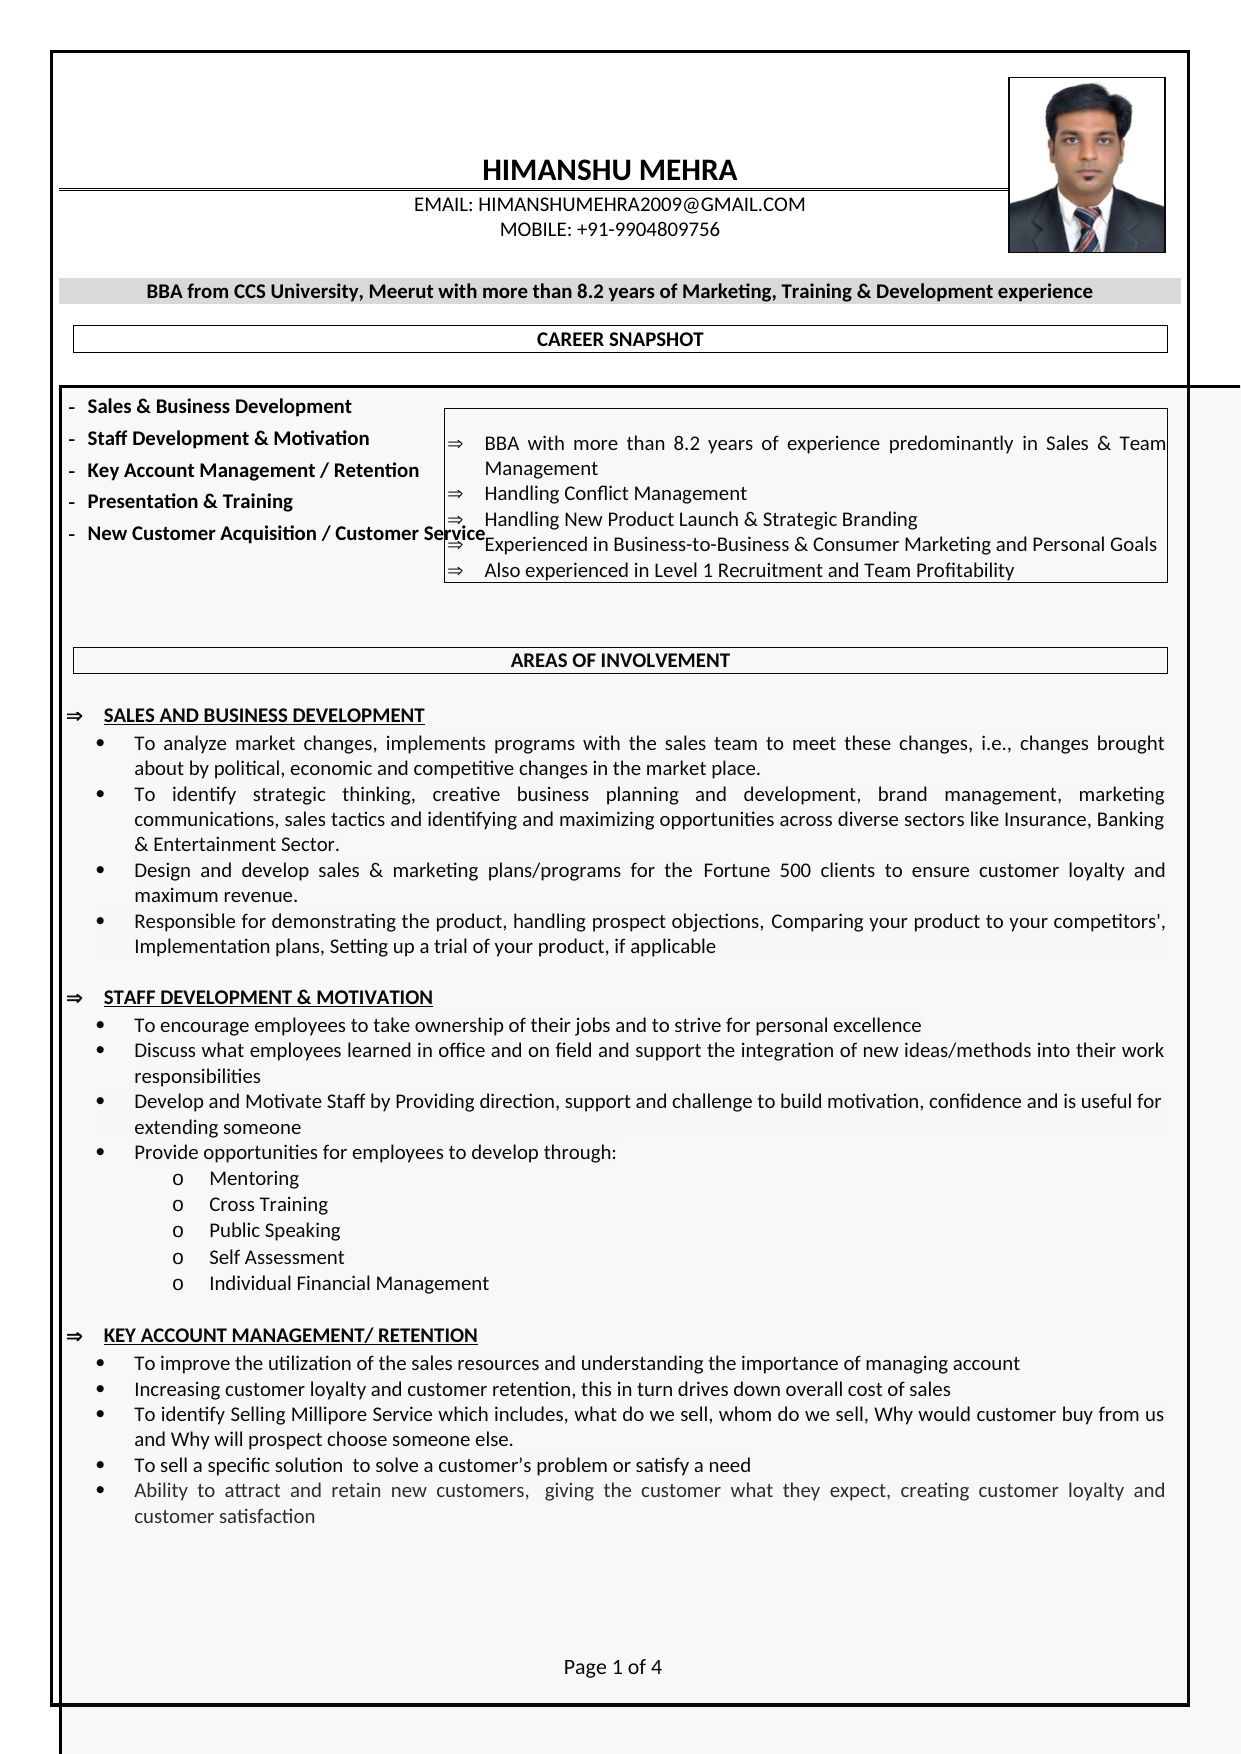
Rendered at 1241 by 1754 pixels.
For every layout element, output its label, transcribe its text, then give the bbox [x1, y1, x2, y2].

text HIMANSHU MEHRA [59, 150, 1008, 188]
picture [1010, 78, 1164, 252]
text EMAIL: HIMANSHUMEHRA2009@GMAIL.COM [59, 191, 1008, 217]
text CAREER SNAPSHOT [74, 326, 1167, 352]
text BBA from CCS University, Meerut with more than 8.2 years of Marketing, Training & Development experience [59, 278, 1181, 304]
text MOBILE: +91-9904809756 [59, 217, 1008, 242]
